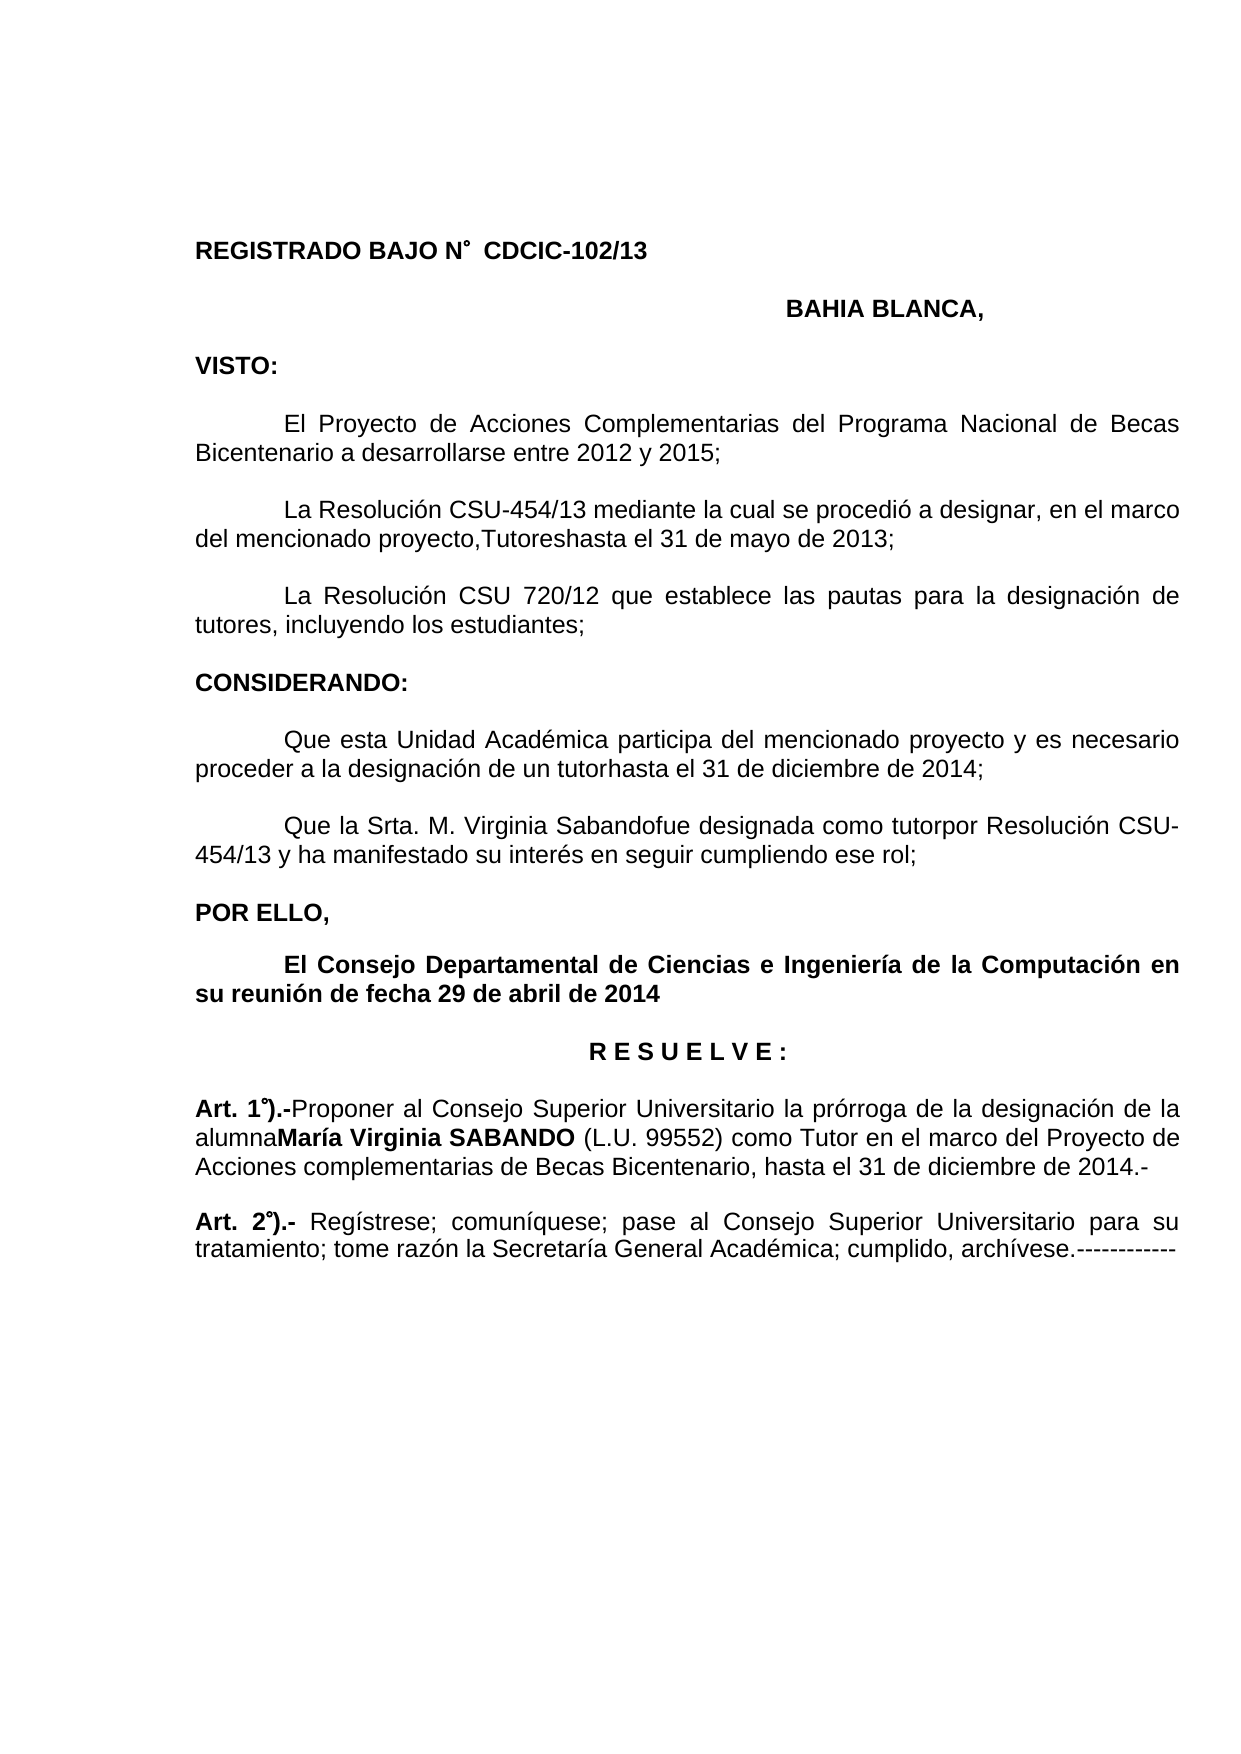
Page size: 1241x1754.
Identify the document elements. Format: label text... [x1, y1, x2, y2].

text R E S U E L V E : [195, 1037, 1181, 1065]
text VISTO: [195, 351, 1181, 380]
text POR ELLO, [195, 898, 1181, 926]
text Art. 2).- Regístrese; comuníquese; pase al Consejo Superior Universitario para su tratamiento; tome razón la Secretaría General Académica; cumplido, archívese.------------ [195, 1209, 1181, 1263]
text La Resolución CSU-454/13 mediante la cual se procedió a designar, en el marco del mencionado proyecto,Tutoreshasta el 31 de mayo de 2013; [195, 495, 1181, 553]
text Que esta Unidad Académica participa del mencionado proyecto y es necesario proceder a la designación de un tutorhasta el 31 de diciembre de 2014; [195, 725, 1181, 783]
text REGISTRADO BAJO N CDCIC-102/13 [195, 236, 1181, 265]
text El Consejo Departamental de Ciencias e Ingeniería de la Computación en su reunión de fecha 29 de abril de 2014 [195, 950, 1181, 1008]
text Art. 1).-Proponer al Consejo Superior Universitario la prórroga de la designación de la alumnaMaría Virginia SABANDO (L.U. 99552) como Tutor en el marco del Proyecto de Acciones complementarias de Becas Bicentenario, hasta el 31 de diciembre de 2014.- [195, 1094, 1181, 1180]
text BAHIA BLANCA, [195, 294, 1181, 323]
text CONSIDERANDO: [195, 668, 1181, 696]
text La Resolución CSU 720/12 que establece las pautas para la designación de tutores, incluyendo los estudiantes; [195, 581, 1181, 639]
text Que la Srta. M. Virginia Sabandofue designada como tutorpor Resolución CSU-454/13 y ha manifestado su interés en seguir cumpliendo ese rol; [195, 811, 1181, 869]
text El Proyecto de Acciones Complementarias del Programa Nacional de Becas Bicentenario a desarrollarse entre 2012 y 2015; [195, 409, 1181, 466]
